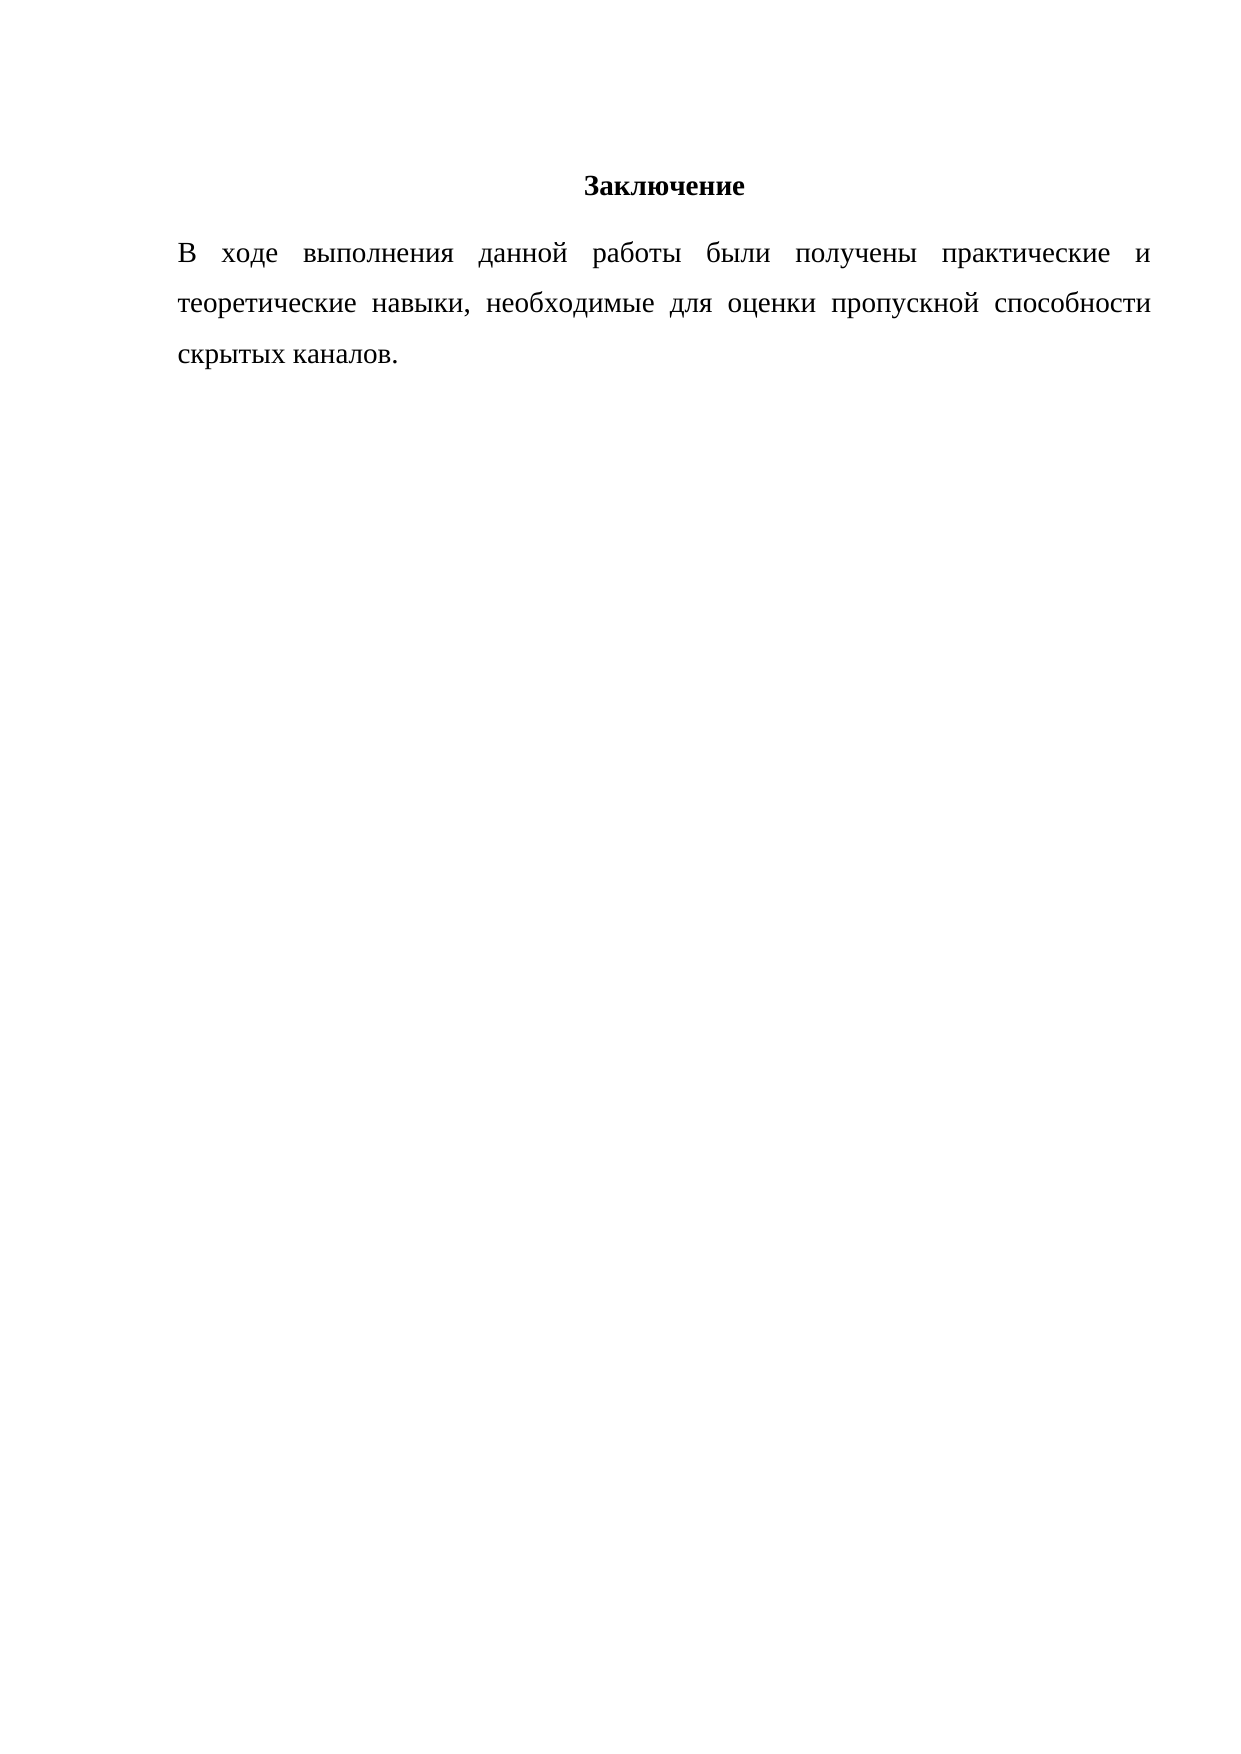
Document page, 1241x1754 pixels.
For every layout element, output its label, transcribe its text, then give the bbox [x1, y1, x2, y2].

text Заключение [177, 168, 1152, 202]
text В ходе выполнения данной работы были получены практические и теоретические навыки, необходимые для оценки пропускной способности скрытых каналов. [177, 235, 1152, 369]
